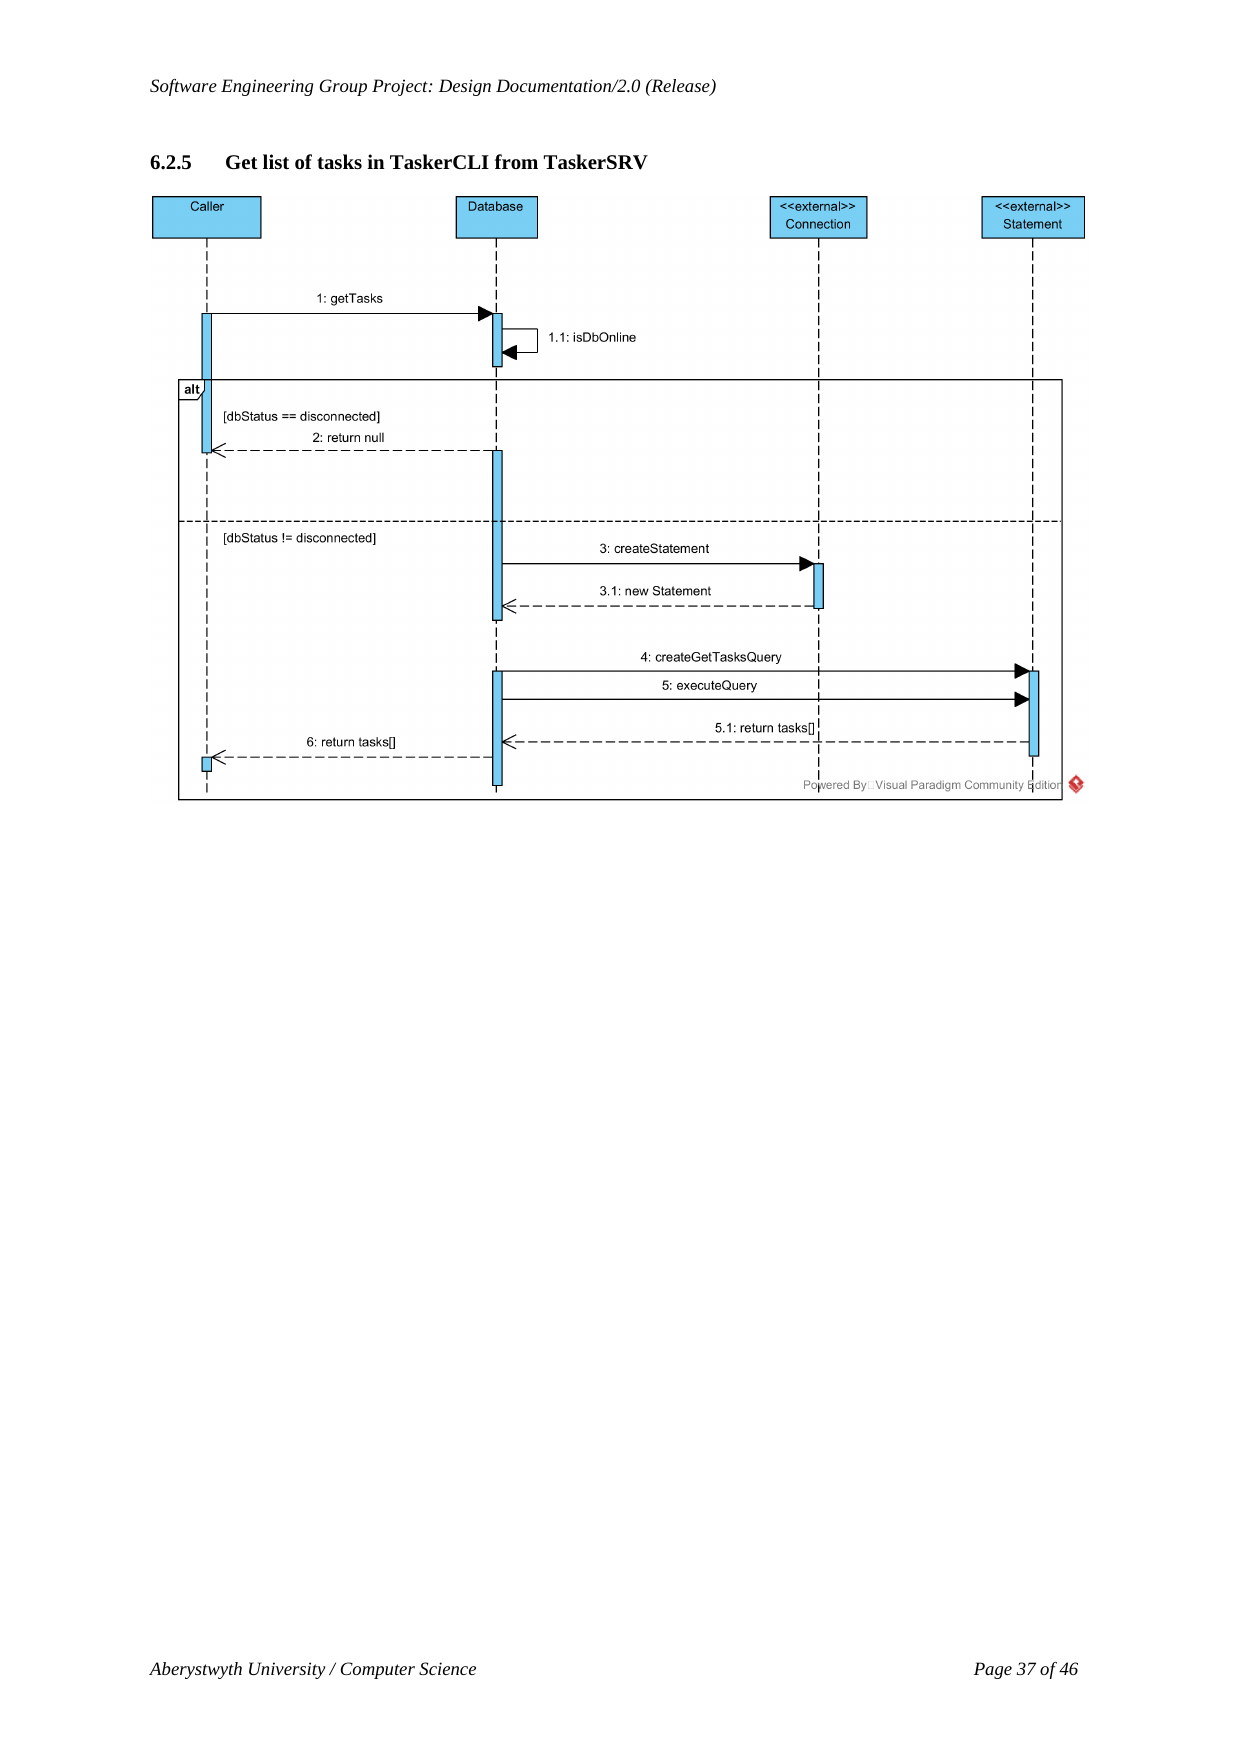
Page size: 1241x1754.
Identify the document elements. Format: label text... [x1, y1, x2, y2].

subtitle Get list of tasks in TaskerCLI from TaskerSRV [150, 150, 1090, 174]
picture [150, 195, 1090, 804]
